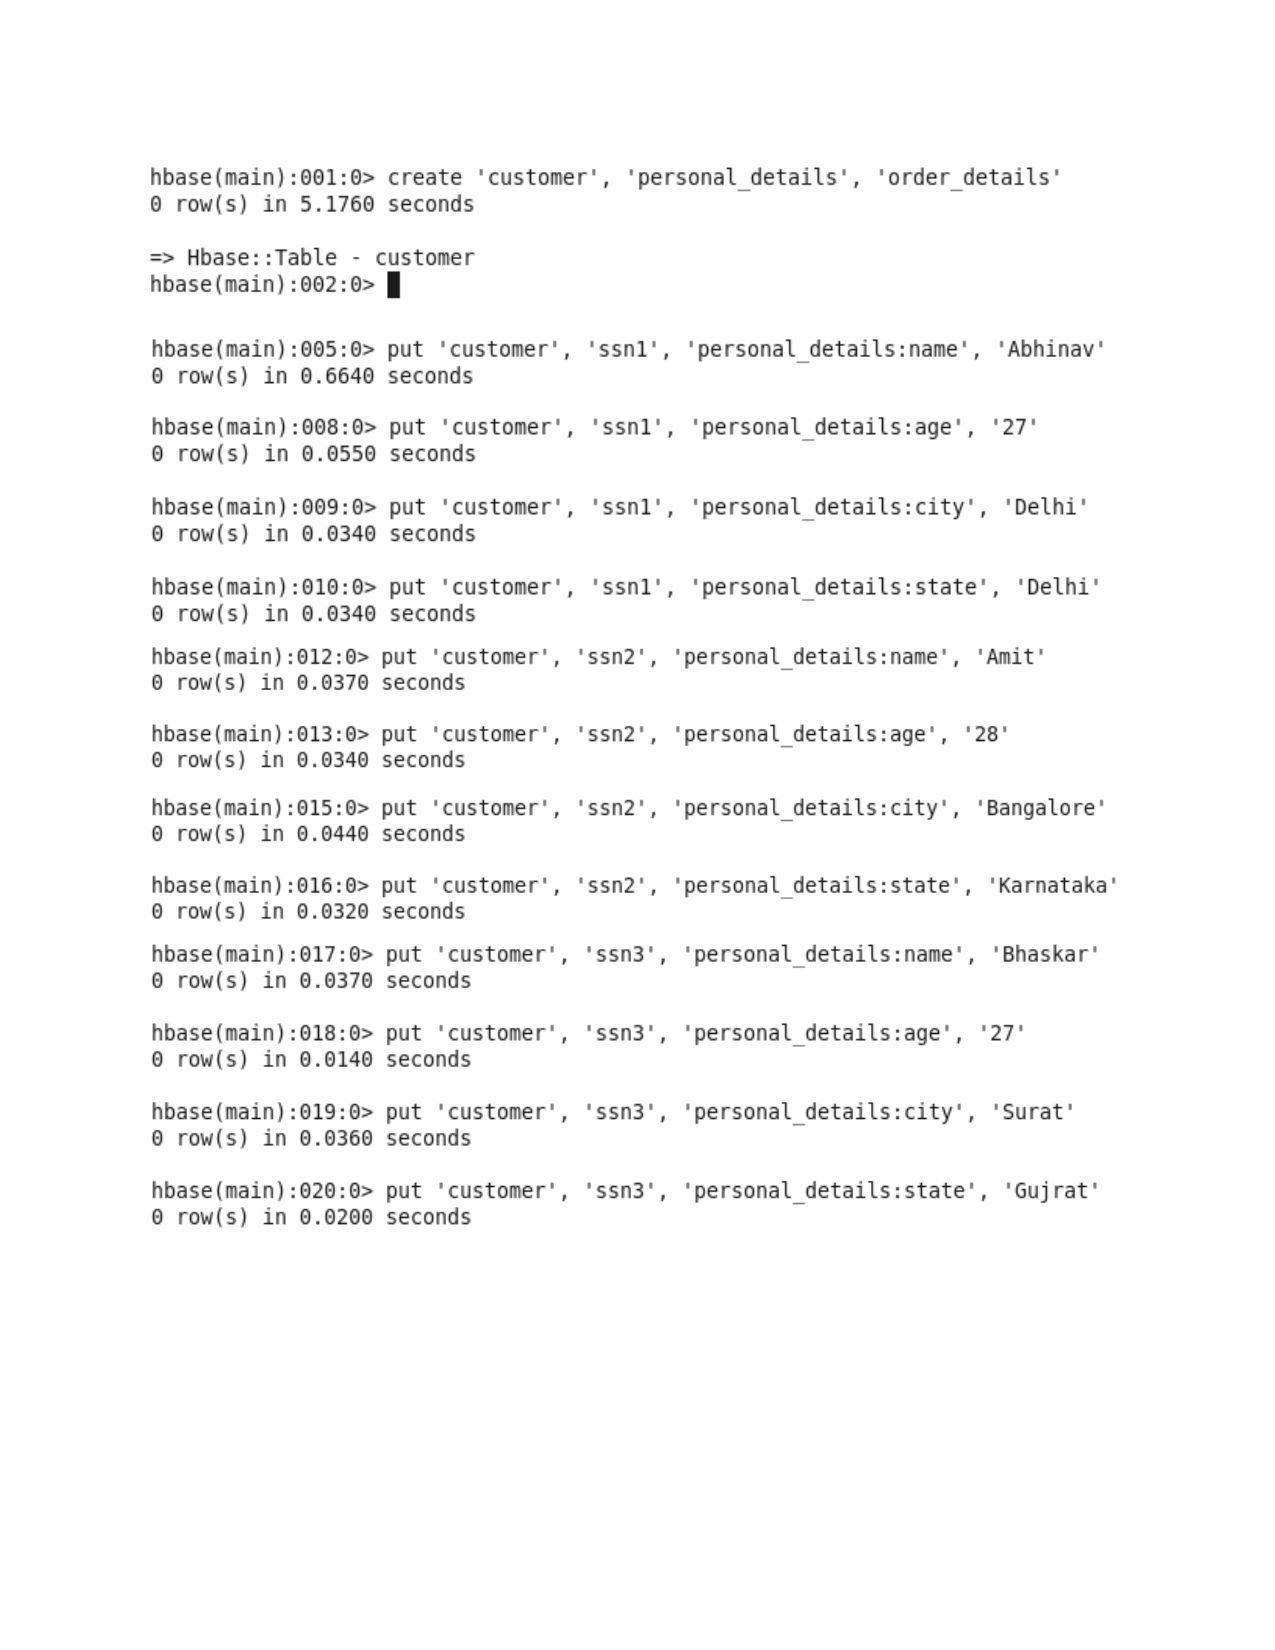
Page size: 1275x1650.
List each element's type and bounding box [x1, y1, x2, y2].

picture [150, 637, 1125, 781]
picture [150, 931, 1125, 1237]
picture [150, 405, 1125, 634]
picture [150, 325, 1125, 401]
picture [150, 785, 1125, 928]
picture [150, 150, 1082, 300]
